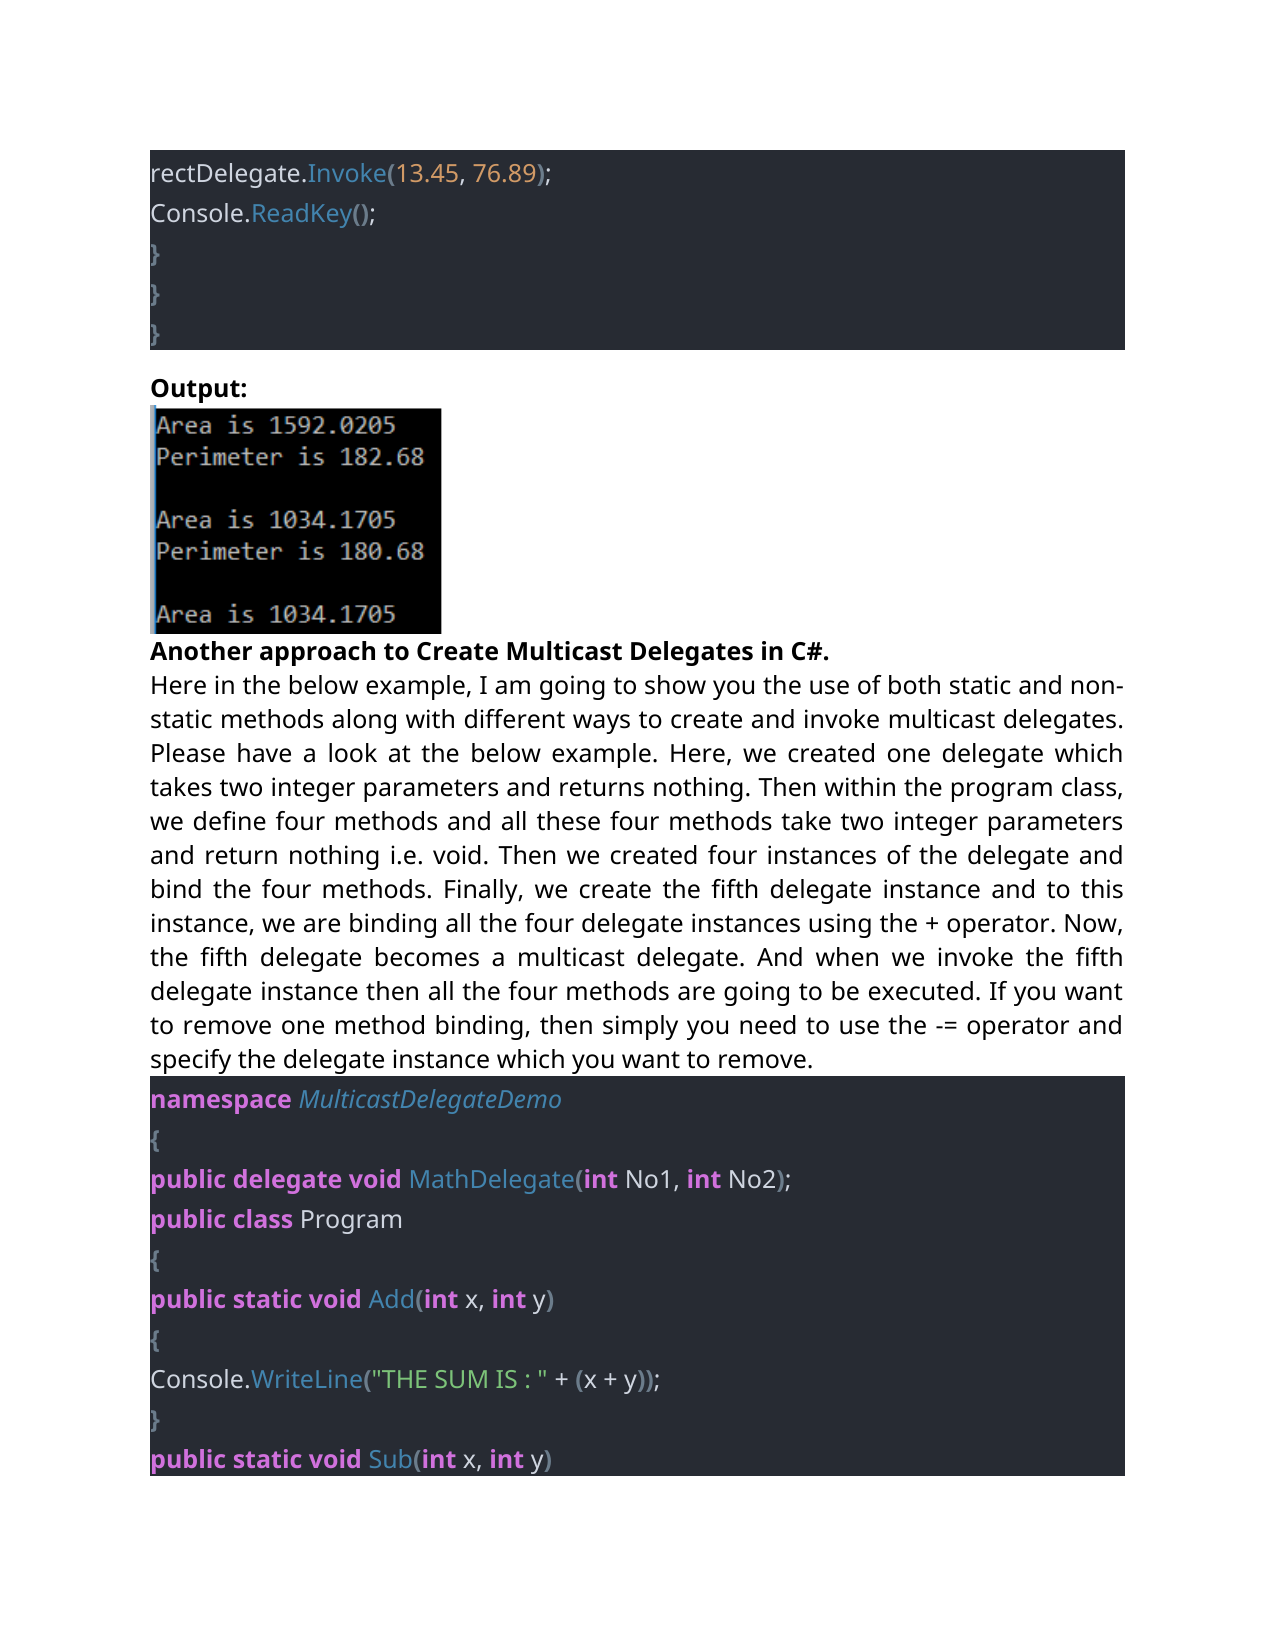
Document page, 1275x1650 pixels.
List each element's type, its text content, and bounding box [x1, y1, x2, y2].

text } [150, 310, 1125, 350]
text Console.ReadKey(); [150, 190, 1125, 230]
text public class Program [150, 1196, 1125, 1236]
text } [150, 230, 1125, 270]
text Another approach to Create Multicast Delegates in C#. [150, 633, 1125, 667]
text Here in the below example, I am going to show you the use of both static and non-static methods along with different ways to create and invoke multicast delegates. Please have a look at the below example. Here, we created one delegate which takes two integer parameters and returns nothing. Then within the program class, we define four methods and all these four methods take two integer parameters and return nothing i.e. void. Then we created four instances of the delegate and bind the four methods. Finally, we create the fifth delegate instance and to this instance, we are binding all the four delegate instances using the + operator. Now, the fifth delegate becomes a multicast delegate. And when we invoke the fifth delegate instance then all the four methods are going to be executed. If you want to remove one method binding, then simply you need to use the -= operator and specify the delegate instance which you want to remove. [150, 667, 1125, 1076]
text rectDelegate.Invoke(13.45, 76.89); [150, 150, 1125, 190]
text Console.WriteLine("THE SUM IS : " + (x + y)); [150, 1356, 1125, 1396]
text { [150, 1236, 1125, 1276]
text { [150, 1316, 1125, 1356]
text public static void Add(int x, int y) [150, 1276, 1125, 1316]
text } [150, 270, 1125, 310]
text { [150, 1116, 1125, 1156]
text namespace MulticastDelegateDemo [150, 1076, 1125, 1116]
picture [150, 405, 442, 634]
text Output: [150, 371, 1125, 405]
text public delegate void MathDelegate(int No1, int No2); [150, 1156, 1125, 1196]
text } [150, 1396, 1125, 1436]
text public static void Sub(int x, int y) [150, 1436, 1125, 1476]
